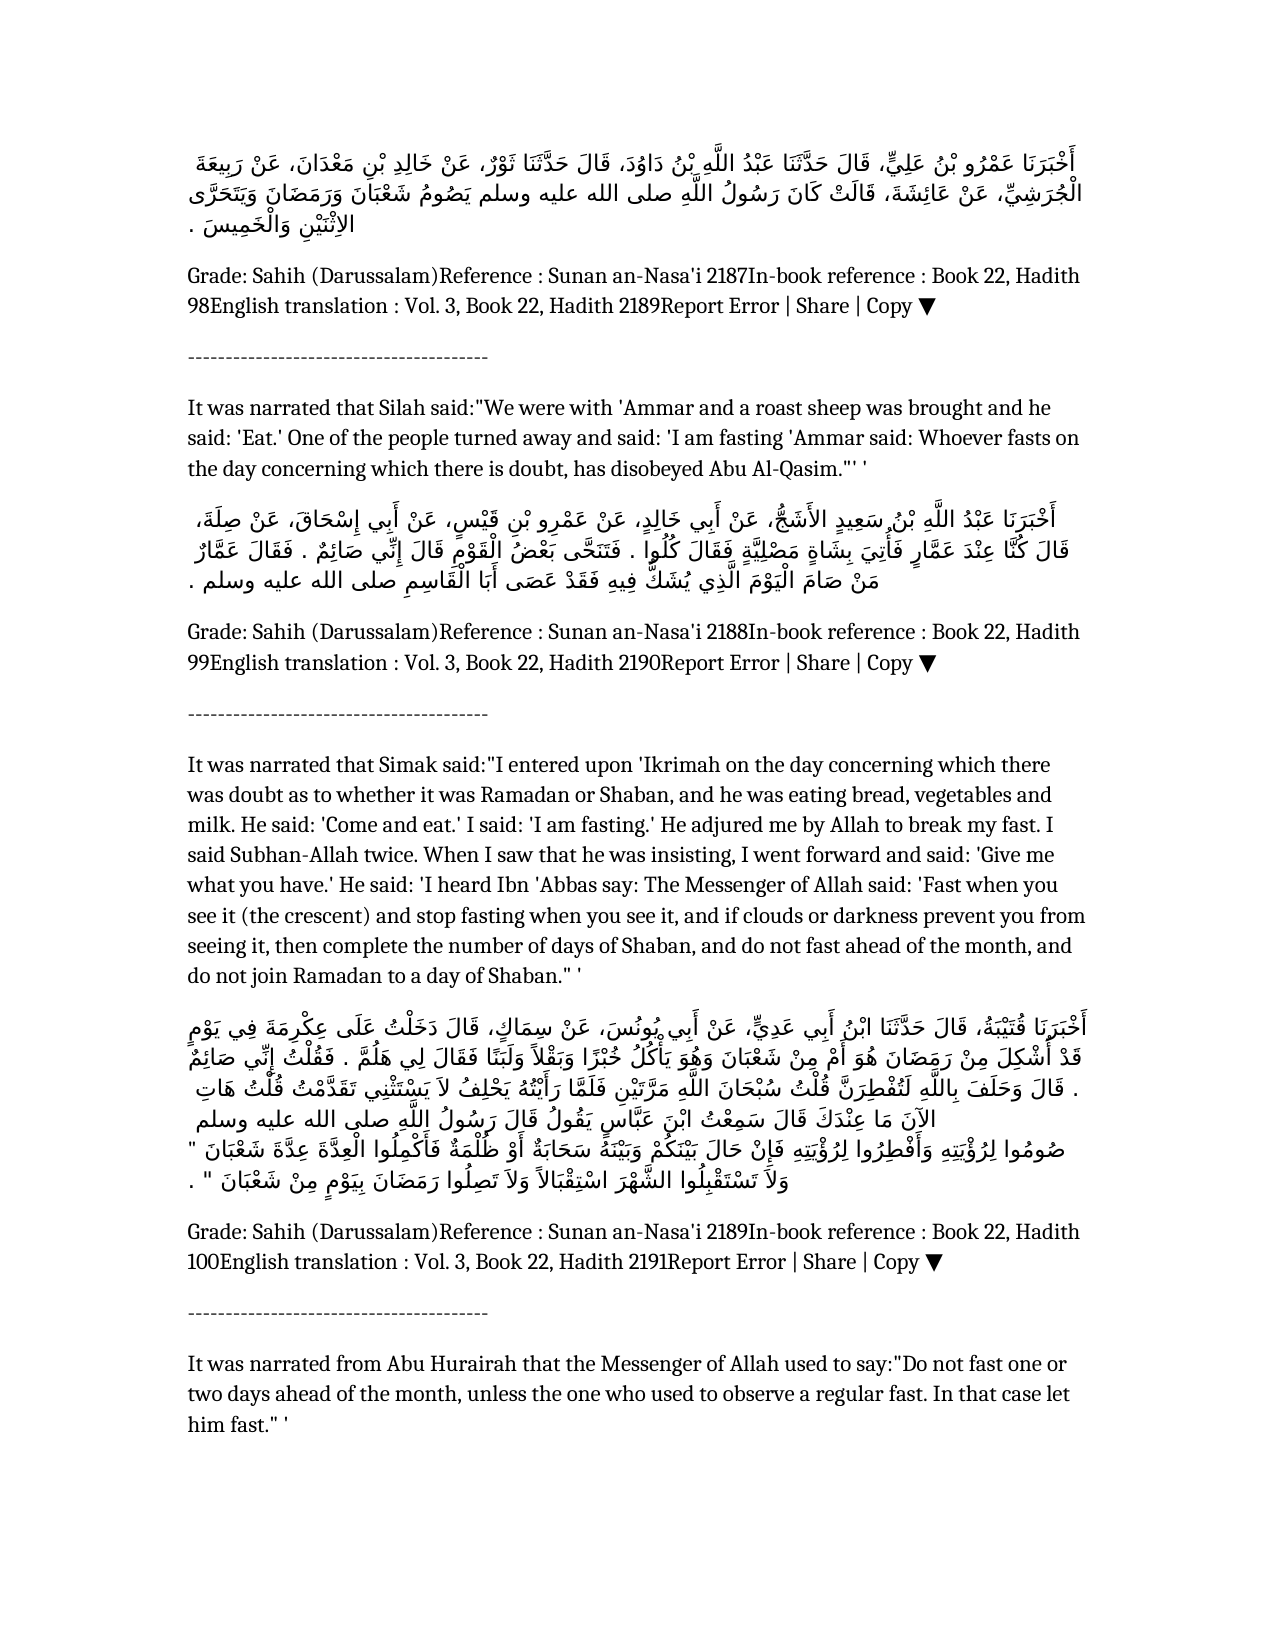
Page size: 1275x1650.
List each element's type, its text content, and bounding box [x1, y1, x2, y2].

text ---------------------------------------- [187, 344, 1087, 370]
text أَخْبَرَنَا عَمْرُو بْنُ عَلِيٍّ، قَالَ حَدَّثَنَا عَبْدُ اللَّهِ بْنُ دَاوُدَ، قَالَ حَدَّثَنَا ثَوْرٌ، عَنْ خَالِدِ بْنِ مَعْدَانَ، عَنْ رَبِيعَةَ الْجُرَشِيِّ، عَنْ عَائِشَةَ، قَالَتْ كَانَ رَسُولُ اللَّهِ صلى الله عليه وسلم يَصُومُ شَعْبَانَ وَرَمَضَانَ وَيَتَحَرَّى الاِثْنَيْنِ وَالْخَمِيسَ ‏.‏ [187, 150, 1087, 238]
text It was narrated that Simak said:"I entered upon 'Ikrimah on the day concerning which there was doubt as to whether it was Ramadan or Shaban, and he was eating bread, vegetables and milk. He said: 'Come and eat.' I said: 'I am fasting.' He adjured me by Allah to break my fast. I said Subhan-Allah twice. When I saw that he was insisting, I went forward and said: 'Give me what you have.' He said: 'I heard Ibn 'Abbas say: The Messenger of Allah said: 'Fast when you see it (the crescent) and stop fasting when you see it, and if clouds or darkness prevent you from seeing it, then complete the number of days of Shaban, and do not fast ahead of the month, and do not join Ramadan to a day of Shaban." ' [187, 751, 1087, 989]
text أَخْبَرَنَا عَبْدُ اللَّهِ بْنُ سَعِيدٍ الأَشَجُّ، عَنْ أَبِي خَالِدٍ، عَنْ عَمْرِو بْنِ قَيْسٍ، عَنْ أَبِي إِسْحَاقَ، عَنْ صِلَةَ، قَالَ كُنَّا عِنْدَ عَمَّارٍ فَأُتِيَ بِشَاةٍ مَصْلِيَّةٍ فَقَالَ كُلُوا ‏.‏ فَتَنَحَّى بَعْضُ الْقَوْمِ قَالَ إِنِّي صَائِمٌ ‏.‏ فَقَالَ عَمَّارٌ مَنْ صَامَ الْيَوْمَ الَّذِي يُشَكُّ فِيهِ فَقَدْ عَصَى أَبَا الْقَاسِمِ صلى الله عليه وسلم ‏.‏ [187, 506, 1087, 594]
text Grade: Sahih (Darussalam)Reference : Sunan an-Nasa'i 2189In-book reference : Book 22, Hadith 100English translation : Vol. 3, Book 22, Hadith 2191Report Error | Share | Copy ▼ [187, 1219, 1087, 1275]
text ---------------------------------------- [187, 1300, 1087, 1326]
text أَخْبَرَنَا قُتَيْبَةُ، قَالَ حَدَّثَنَا ابْنُ أَبِي عَدِيٍّ، عَنْ أَبِي يُونُسَ، عَنْ سِمَاكٍ، قَالَ دَخَلْتُ عَلَى عِكْرِمَةَ فِي يَوْمٍ قَدْ أُشْكِلَ مِنْ رَمَضَانَ هُوَ أَمْ مِنْ شَعْبَانَ وَهُوَ يَأْكُلُ خُبْزًا وَبَقْلاً وَلَبَنًا فَقَالَ لِي هَلُمَّ ‏.‏ فَقُلْتُ إِنِّي صَائِمٌ ‏.‏ قَالَ وَحَلَفَ بِاللَّهِ لَتُفْطِرَنَّ قُلْتُ سُبْحَانَ اللَّهِ مَرَّتَيْنِ فَلَمَّا رَأَيْتُهُ يَحْلِفُ لاَ يَسْتَثْنِي تَقَدَّمْتُ قُلْتُ هَاتِ الآنَ مَا عِنْدَكَ قَالَ سَمِعْتُ ابْنَ عَبَّاسٍ يَقُولُ قَالَ رَسُولُ اللَّهِ صلى الله عليه وسلم ‏ "‏ صُومُوا لِرُؤْيَتِهِ وَأَفْطِرُوا لِرُؤْيَتِهِ فَإِنْ حَالَ بَيْنَكُمْ وَبَيْنَهُ سَحَابَةٌ أَوْ ظُلْمَةٌ فَأَكْمِلُوا الْعِدَّةَ عِدَّةَ شَعْبَانَ وَلاَ تَسْتَقْبِلُوا الشَّهْرَ اسْتِقْبَالاً وَلاَ تَصِلُوا رَمَضَانَ بِيَوْمٍ مِنْ شَعْبَانَ ‏"‏ ‏.‏ [187, 1014, 1087, 1194]
text Grade: Sahih (Darussalam)Reference : Sunan an-Nasa'i 2188In-book reference : Book 22, Hadith 99English translation : Vol. 3, Book 22, Hadith 2190Report Error | Share | Copy ▼ [187, 619, 1087, 676]
text ---------------------------------------- [187, 700, 1087, 727]
text Grade: Sahih (Darussalam)Reference : Sunan an-Nasa'i 2187In-book reference : Book 22, Hadith 98English translation : Vol. 3, Book 22, Hadith 2189Report Error | Share | Copy ▼ [187, 263, 1087, 319]
text It was narrated that Silah said:"We were with 'Ammar and a roast sheep was brought and he said: 'Eat.' One of the people turned away and said: 'I am fasting 'Ammar said: Whoever fasts on the day concerning which there is doubt, has disobeyed Abu Al-Qasim."' ' [187, 395, 1087, 482]
text It was narrated from Abu Hurairah that the Messenger of Allah used to say:"Do not fast one or two days ahead of the month, unless the one who used to observe a regular fast. In that case let him fast." ' [187, 1351, 1087, 1438]
